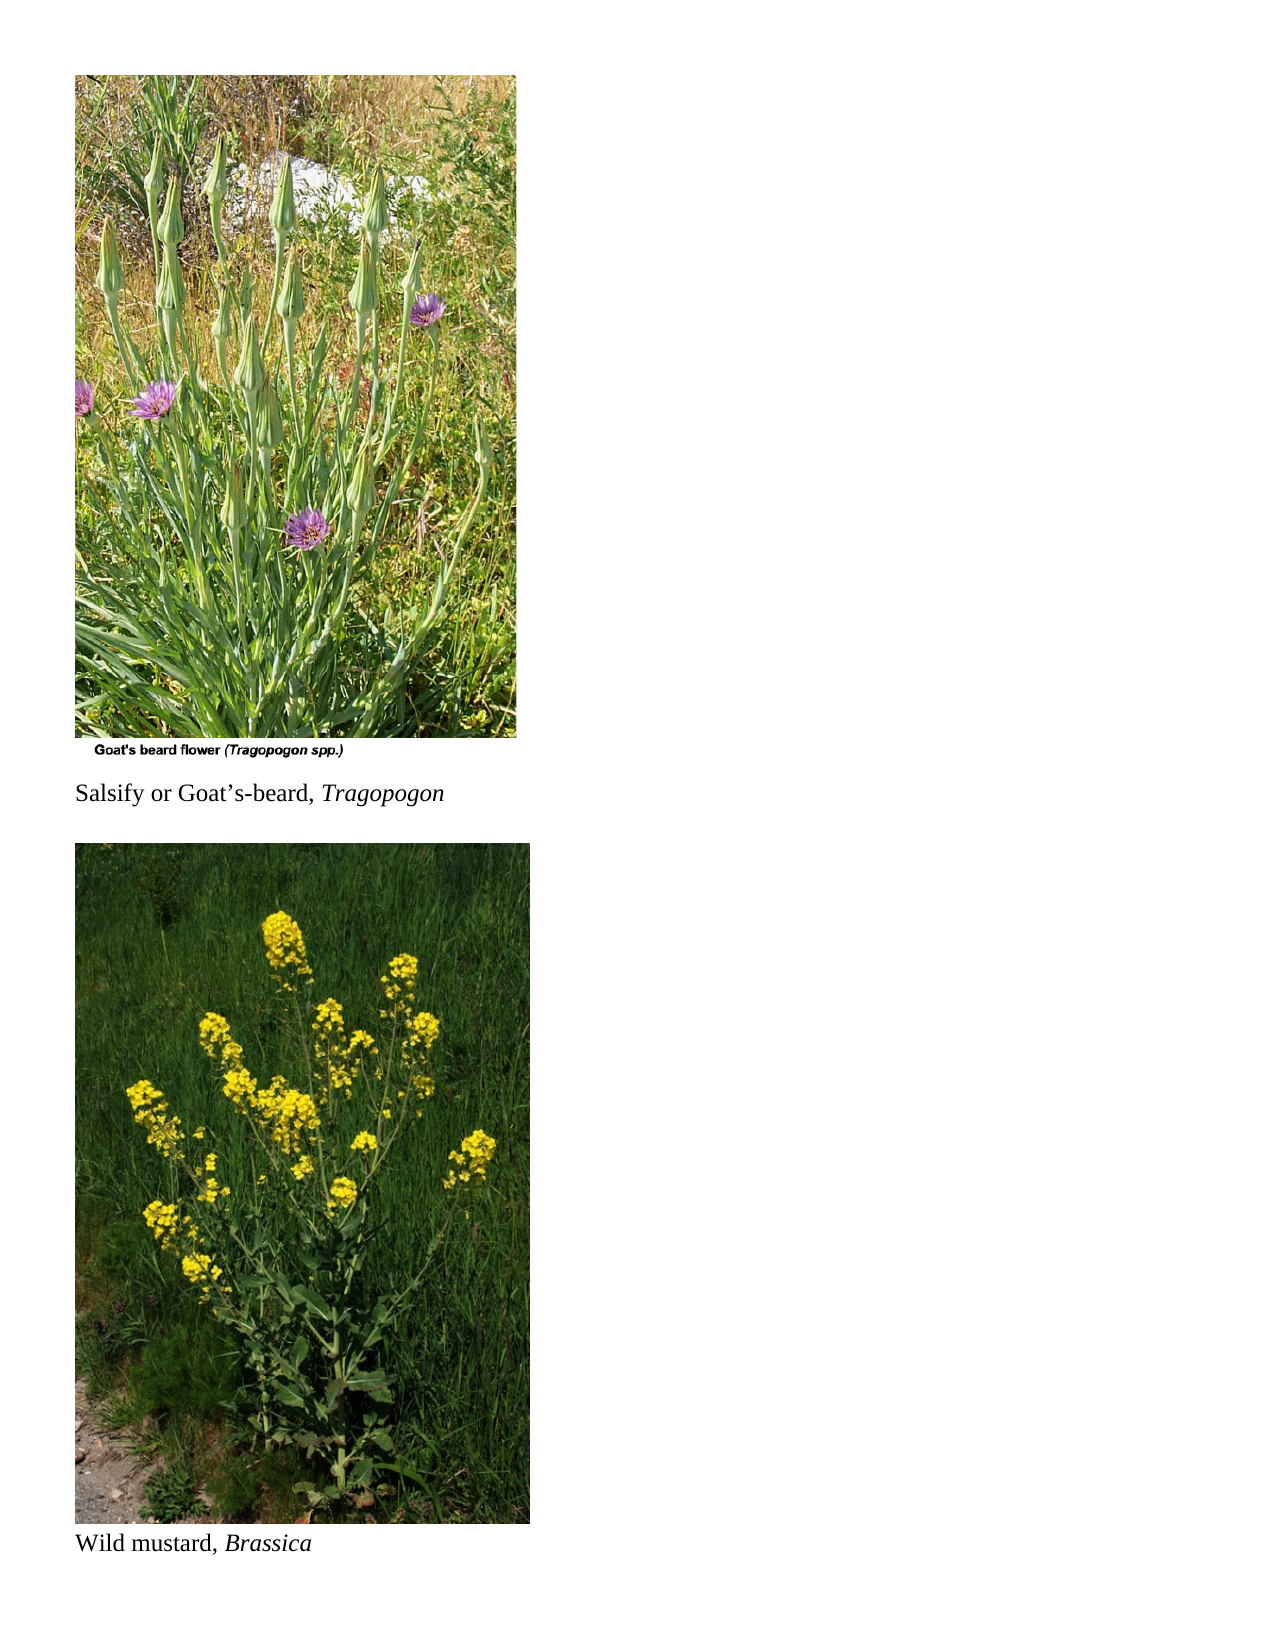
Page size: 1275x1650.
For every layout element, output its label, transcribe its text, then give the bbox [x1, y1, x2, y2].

picture [75, 843, 530, 1524]
text Salsify or Goat’s-beard, Tragopogon [75, 778, 1200, 807]
text Wild mustard, Brassica [75, 1528, 1200, 1557]
picture [75, 75, 517, 774]
